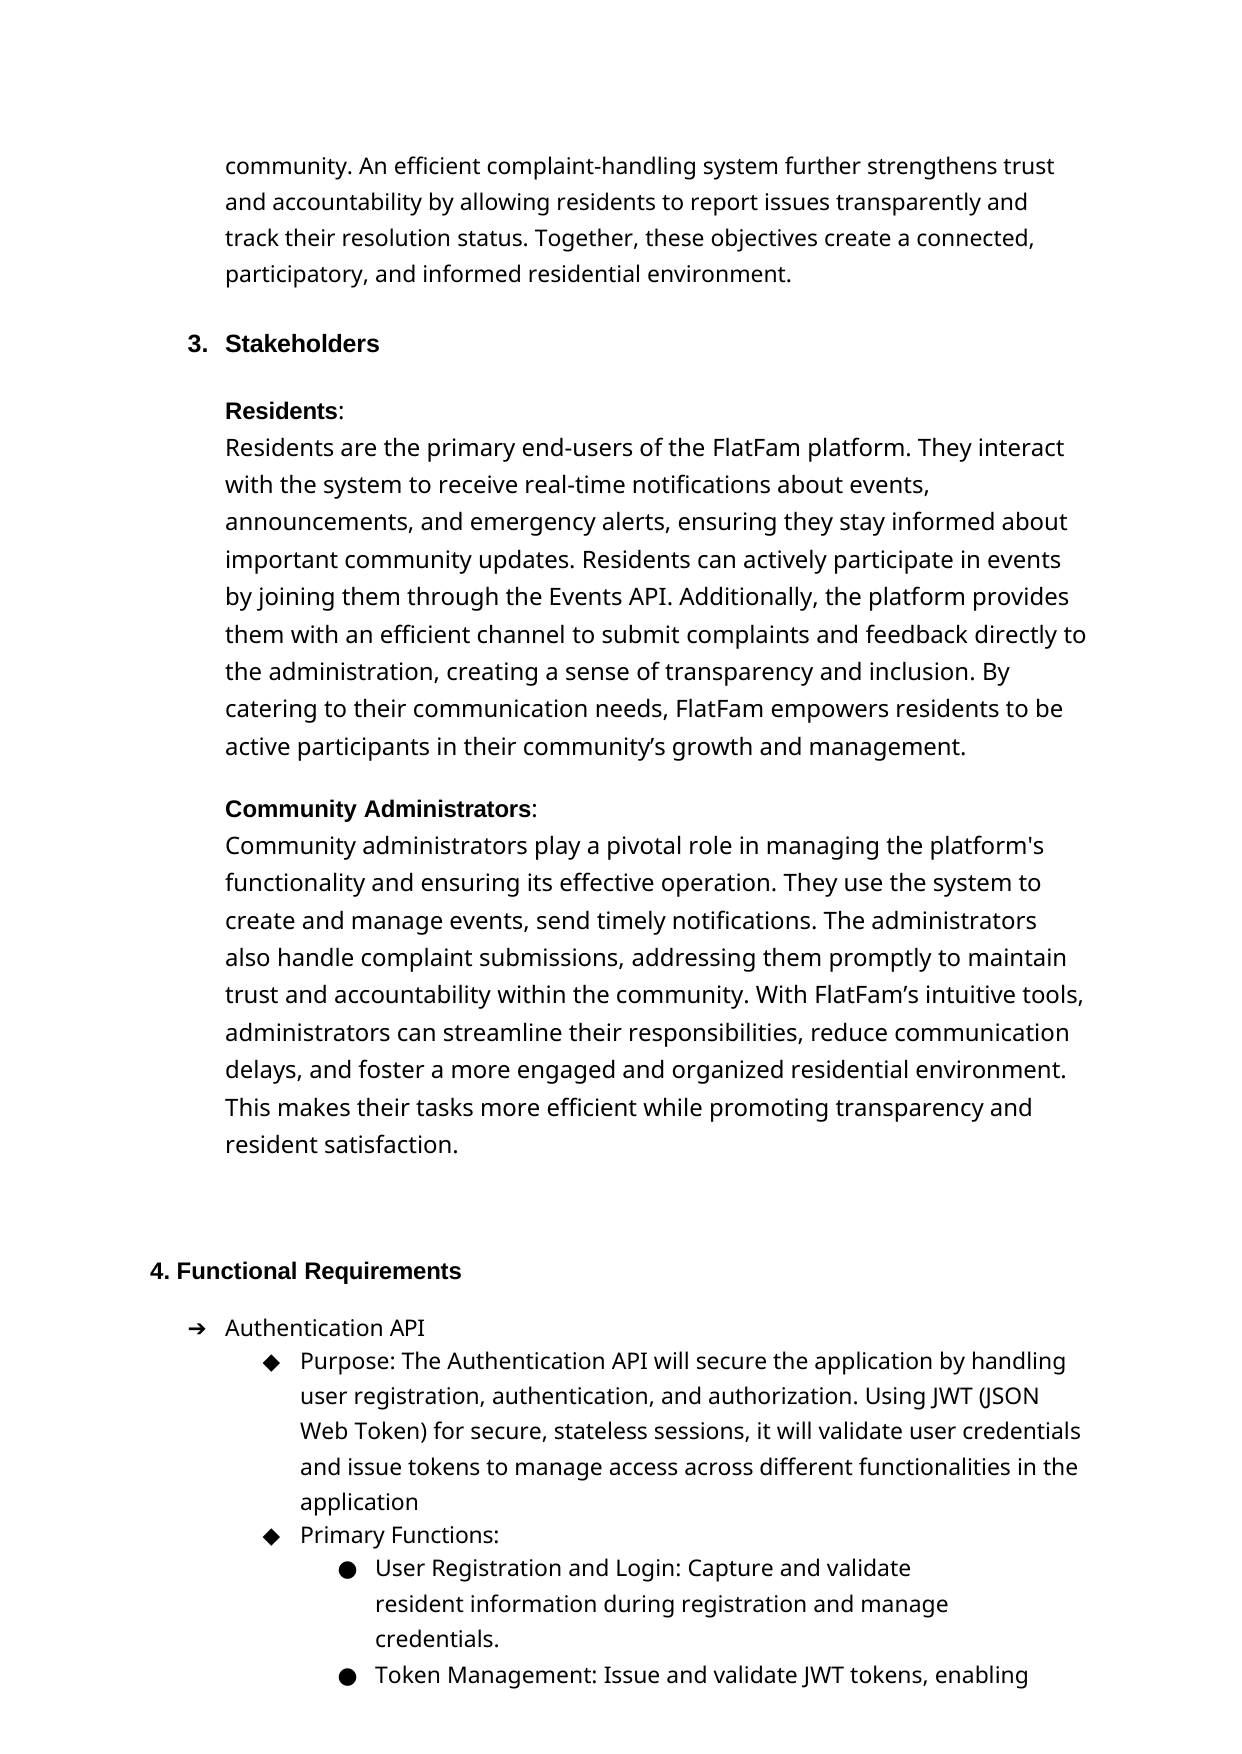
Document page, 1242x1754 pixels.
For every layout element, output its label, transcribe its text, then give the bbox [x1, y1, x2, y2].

text community. An efficient complaint-handling system further strengthens trust and accountability by allowing residents to report issues transparently and track their resolution status. Together, these objectives create a connected, participatory, and informed residential environment. [225, 150, 1084, 289]
text Community administrators play a pivotal role in managing the platform's functionality and ensuring its effective operation. They use the system to create and manage events, send timely notifications. The administrators also handle complaint submissions, addressing them promptly to maintain trust and accountability within the community. With FlatFam’s intuitive tools, administrators can streamline their responsibilities, reduce communication delays, and foster a more engaged and organized residential environment. This makes their tasks more efficient while promoting transparency and resident satisfaction. [225, 829, 1089, 1161]
list Primary Functions: [262, 1521, 1183, 1549]
subtitle Residents: [225, 394, 1183, 426]
subtitle Functional Requirements [150, 1257, 1183, 1285]
text Residents are the primary end-users of the FlatFam platform. They interact with the system to receive real-time notifications about events, announcements, and emergency alerts, ensuring they stay informed about important community updates. Residents can actively participate in events by joining them through the Events API. Additionally, the platform provides them with an efficient channel to submit complaints and feedback directly to the administration, creating a sense of transparency and inclusion. By catering to their communication needs, FlatFam empowers residents to be active participants in their community’s growth and management. [225, 430, 1087, 762]
list Purpose: The Authentication API will secure the application by handling user registration, authentication, and authorization. Using JWT (JSON Web Token) for secure, stateless sessions, it will validate user credentials and issue tokens to manage access across different functionalities in the application [262, 1344, 1085, 1517]
list Authentication API [187, 1312, 1183, 1344]
subtitle Community Administrators: [225, 792, 1183, 824]
list User Registration and Login: Capture and validate resident information during registration and manage credentials. [337, 1552, 971, 1655]
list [337, 1659, 1088, 1691]
subtitle Stakeholders [187, 329, 1183, 358]
